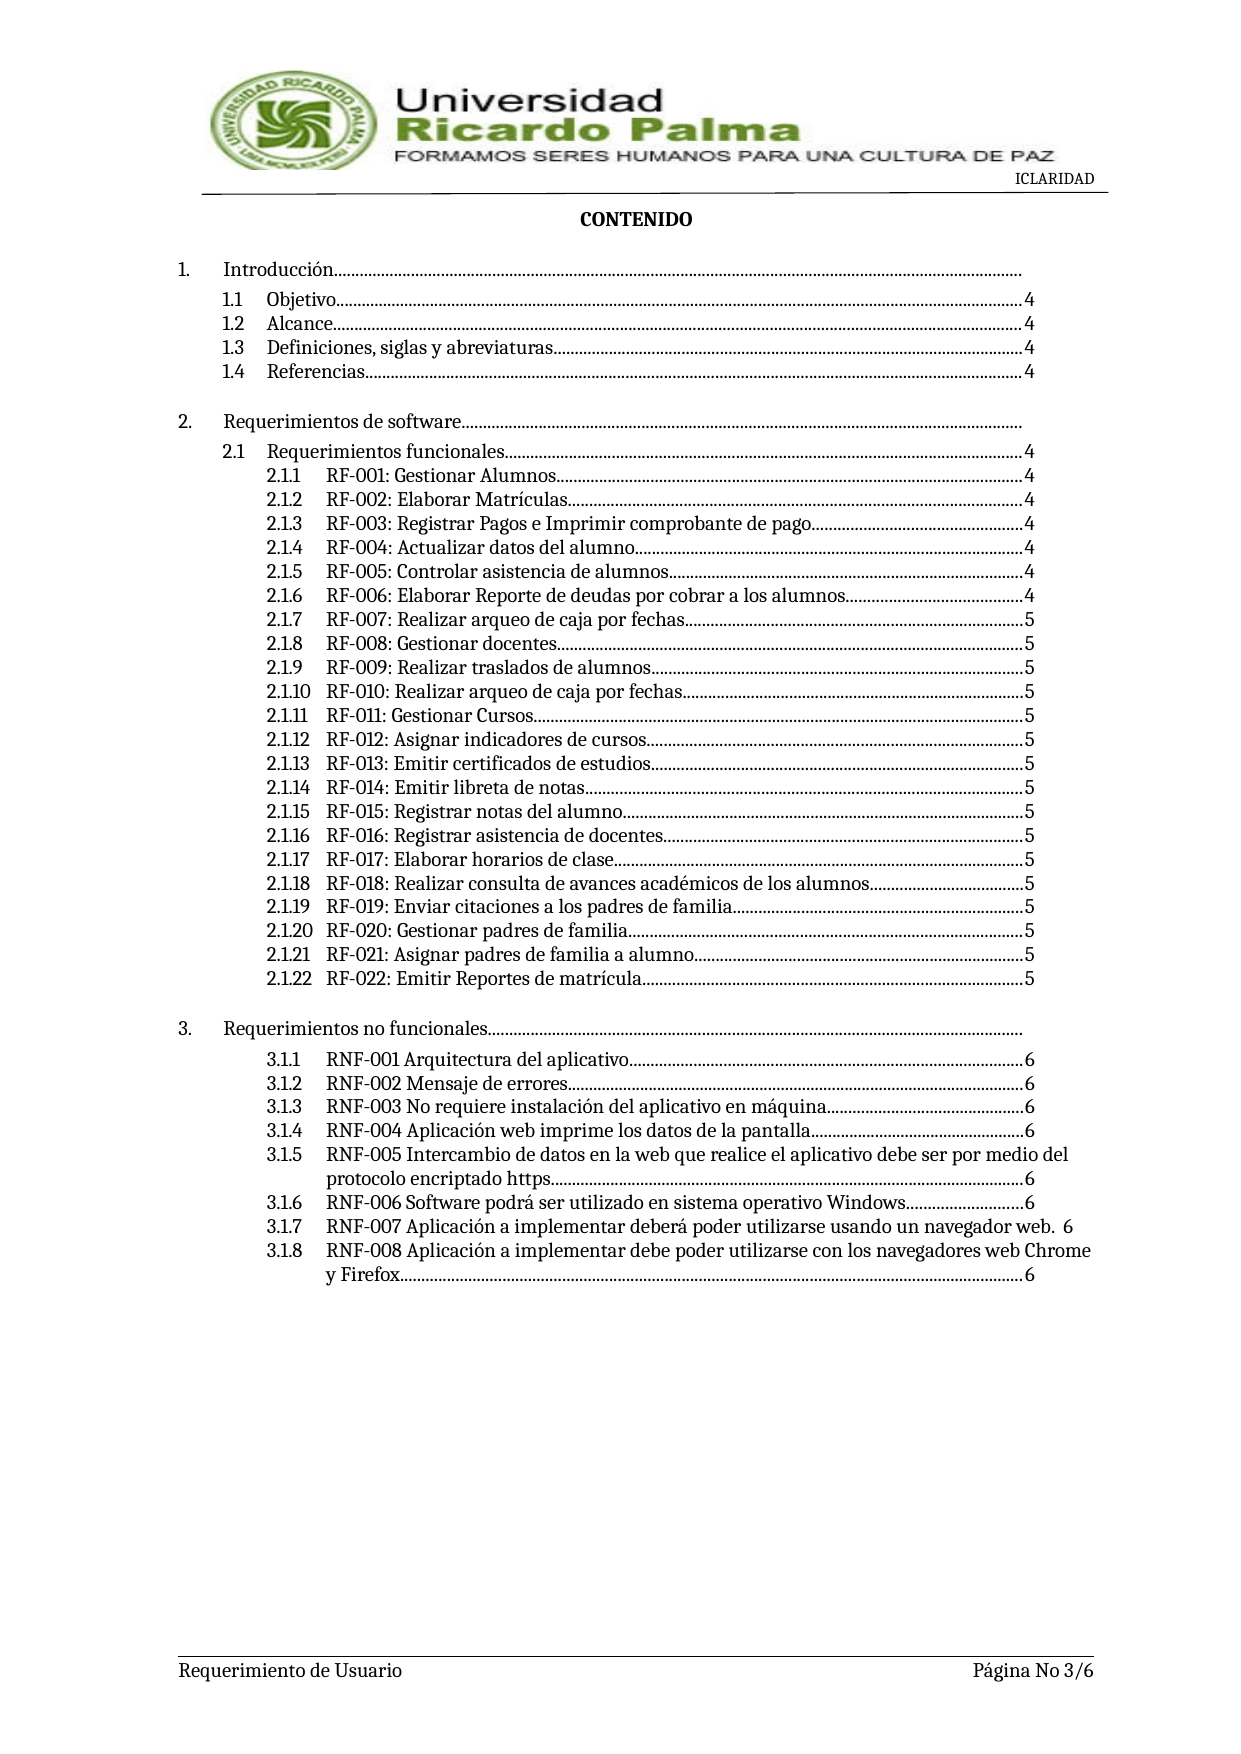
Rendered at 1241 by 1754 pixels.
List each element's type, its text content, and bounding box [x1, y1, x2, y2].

text 2.1.22 RF-022: Emitir Reportes de matrícula 5 [267, 967, 1094, 991]
text 2.1.17 RF-017: Elaborar horarios de clase 5 [267, 847, 1094, 871]
text 2.1.8 RF-008: Gestionar docentes 5 [267, 632, 1094, 656]
text 3.1.8 RNF-008 Aplicación a implementar debe poder utilizarse con los navegadores web Chrome y Firefox. 6 [267, 1239, 1094, 1287]
text 2.1.19 RF-019: Enviar citaciones a los padres de familia 5 [267, 895, 1094, 919]
text 2.1.5 RF-005: Controlar asistencia de alumnos 4 [267, 560, 1094, 584]
text 2.1.15 RF-015: Registrar notas del alumno 5 [267, 799, 1094, 823]
text 2.1.10 RF-010: Realizar arqueo de caja por fechas 5 [267, 679, 1094, 703]
text 2.1.7 RF-007: Realizar arqueo de caja por fechas 5 [267, 608, 1094, 632]
text 3.1.7 RNF-007 Aplicación a implementar deberá poder utilizarse usando un navegador web. 6 [267, 1215, 1094, 1239]
text 2.1.14 RF-014: Emitir libreta de notas 5 [267, 775, 1094, 799]
text 2.1.3 RF-003: Registrar Pagos e Imprimir comprobante de pago 4 [267, 512, 1094, 536]
text 2.1.2 RF-002: Elaborar Matrículas 4 [267, 488, 1094, 512]
text 2.1.18 RF-018: Realizar consulta de avances académicos de los alumnos 5 [267, 871, 1094, 895]
text 2.1.9 RF-009: Realizar traslados de alumnos 5 [267, 656, 1094, 679]
text 3.1.5 RNF-005 Intercambio de datos en la web que realice el aplicativo debe ser por medio del protocolo encriptado https. 6 [267, 1143, 1094, 1191]
text 3.1.2 RNF-002 Mensaje de errores. 6 [267, 1071, 1094, 1095]
text CONTENIDO [178, 208, 1094, 232]
text 2.1.1 RF-001: Gestionar Alumnos 4 [267, 464, 1094, 488]
text 3. Requerimientos no funcionales 6 [178, 1016, 1019, 1041]
text 2.1.6 RF-006: Elaborar Reporte de deudas por cobrar a los alumnos 4 [267, 584, 1094, 608]
picture [205, 70, 1068, 170]
text 2.1.16 RF-016: Registrar asistencia de docentes 5 [267, 823, 1094, 847]
text 3.1.6 RNF-006 Software podrá ser utilizado en sistema operativo Windows. 6 [267, 1191, 1094, 1215]
text 2.1 Requerimientos funcionales 4 [222, 440, 1094, 464]
text 1.3 Definiciones, siglas y abreviaturas 4 [222, 336, 1094, 360]
text 3.1.4 RNF-004 Aplicación web imprime los datos de la pantalla. 6 [267, 1119, 1094, 1143]
text 3.1.3 RNF-003 No requiere instalación del aplicativo en máquina. 6 [267, 1095, 1094, 1119]
text 2.1.21 RF-021: Asignar padres de familia a alumno 5 [267, 943, 1094, 967]
text 2.1.13 RF-013: Emitir certificados de estudios 5 [267, 751, 1094, 775]
text 2. Requerimientos de software 4 [178, 409, 1019, 434]
text 2.1.20 RF-020: Gestionar padres de familia 5 [267, 919, 1094, 943]
text 2.1.12 RF-012: Asignar indicadores de cursos 5 [267, 727, 1094, 751]
text 1.1 Objetivo 4 [222, 288, 1094, 312]
text 1.4 Referencias 4 [222, 360, 1094, 384]
text 3.1.1 RNF-001 Arquitectura del aplicativo. 6 [267, 1047, 1094, 1071]
text 1. Introducción 4 [178, 257, 1019, 282]
text 1.2 Alcance 4 [222, 312, 1094, 336]
text 2.1.11 RF-011: Gestionar Cursos 5 [267, 703, 1094, 727]
text 2.1.4 RF-004: Actualizar datos del alumno 4 [267, 536, 1094, 560]
